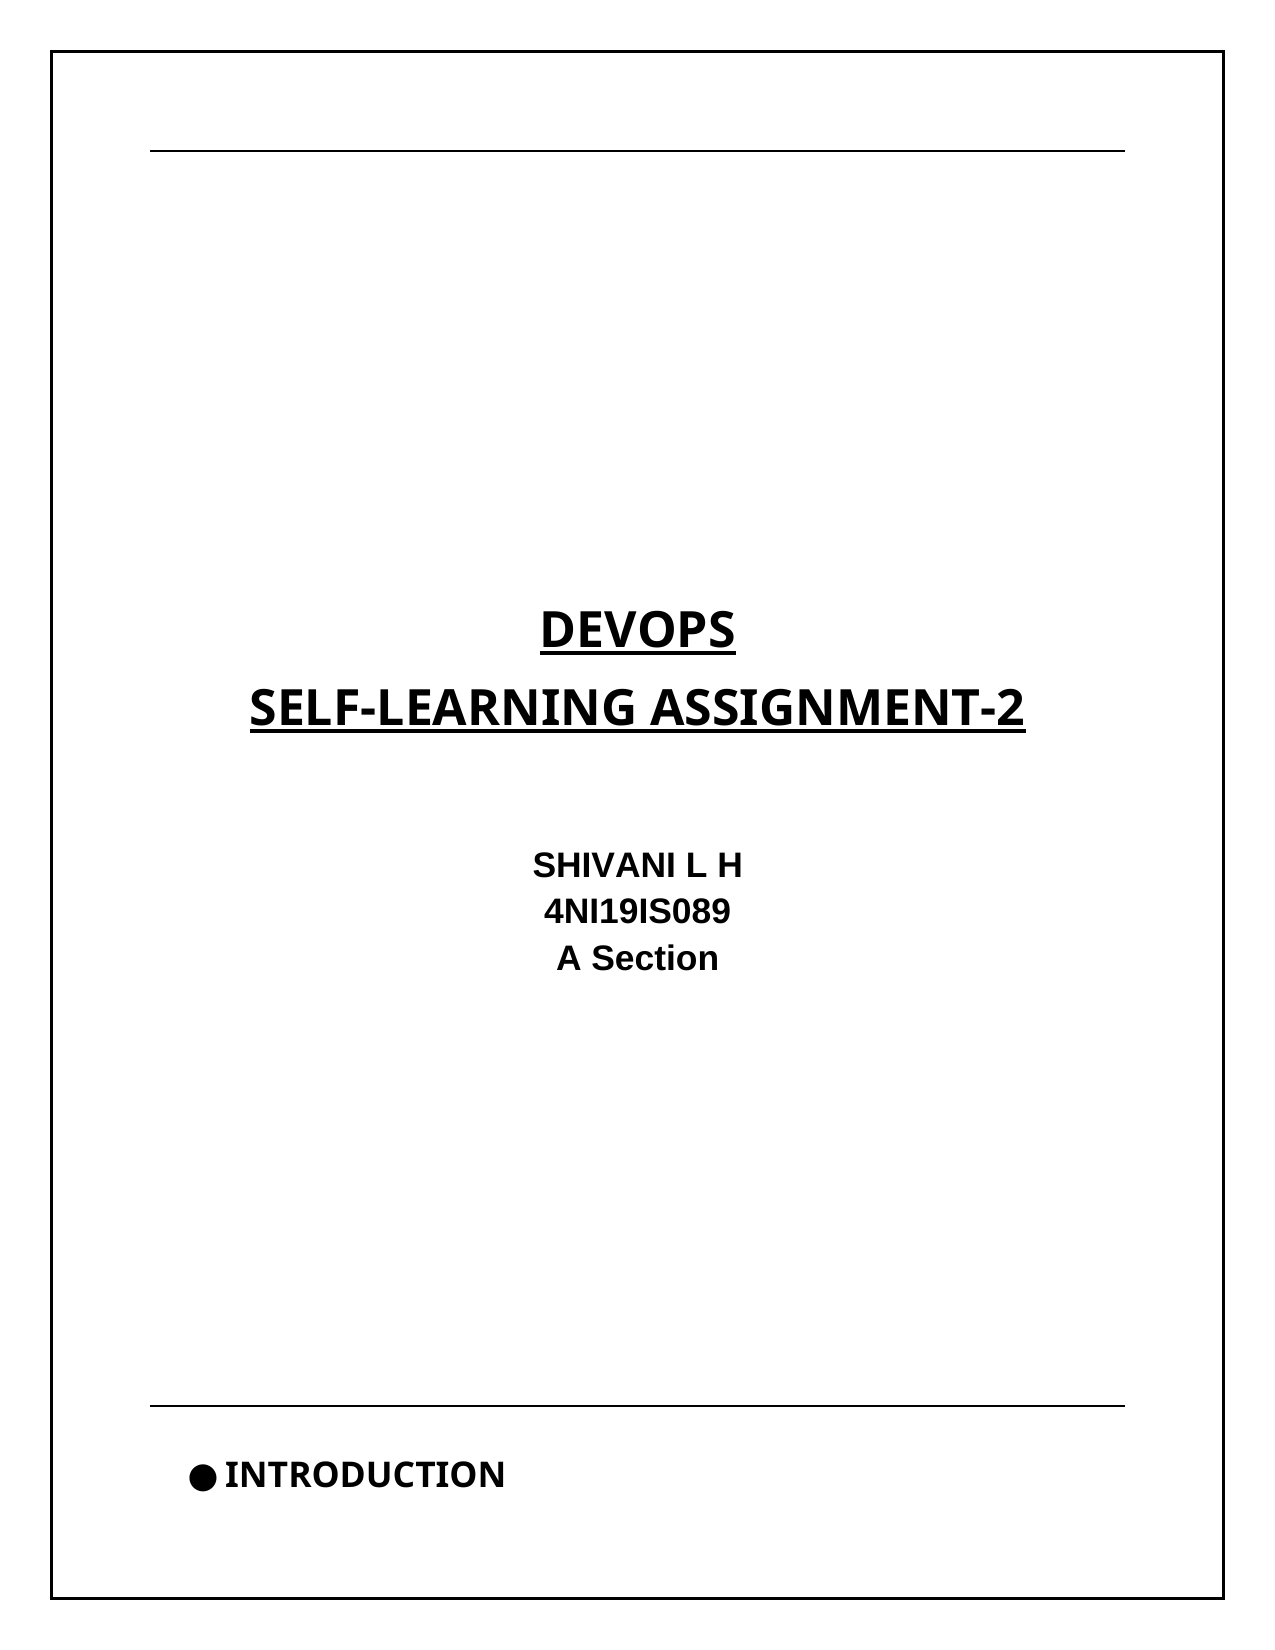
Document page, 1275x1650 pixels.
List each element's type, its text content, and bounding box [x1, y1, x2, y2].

text SELF-LEARNING ASSIGNMENT-2 [150, 672, 1125, 740]
text DEVOPS [150, 593, 1125, 662]
text SHIVANI L H [150, 844, 1125, 884]
text 4NI19IS089 [150, 891, 1125, 931]
list INTRODUCTION [187, 1450, 1125, 1498]
text A Section [150, 937, 1125, 978]
